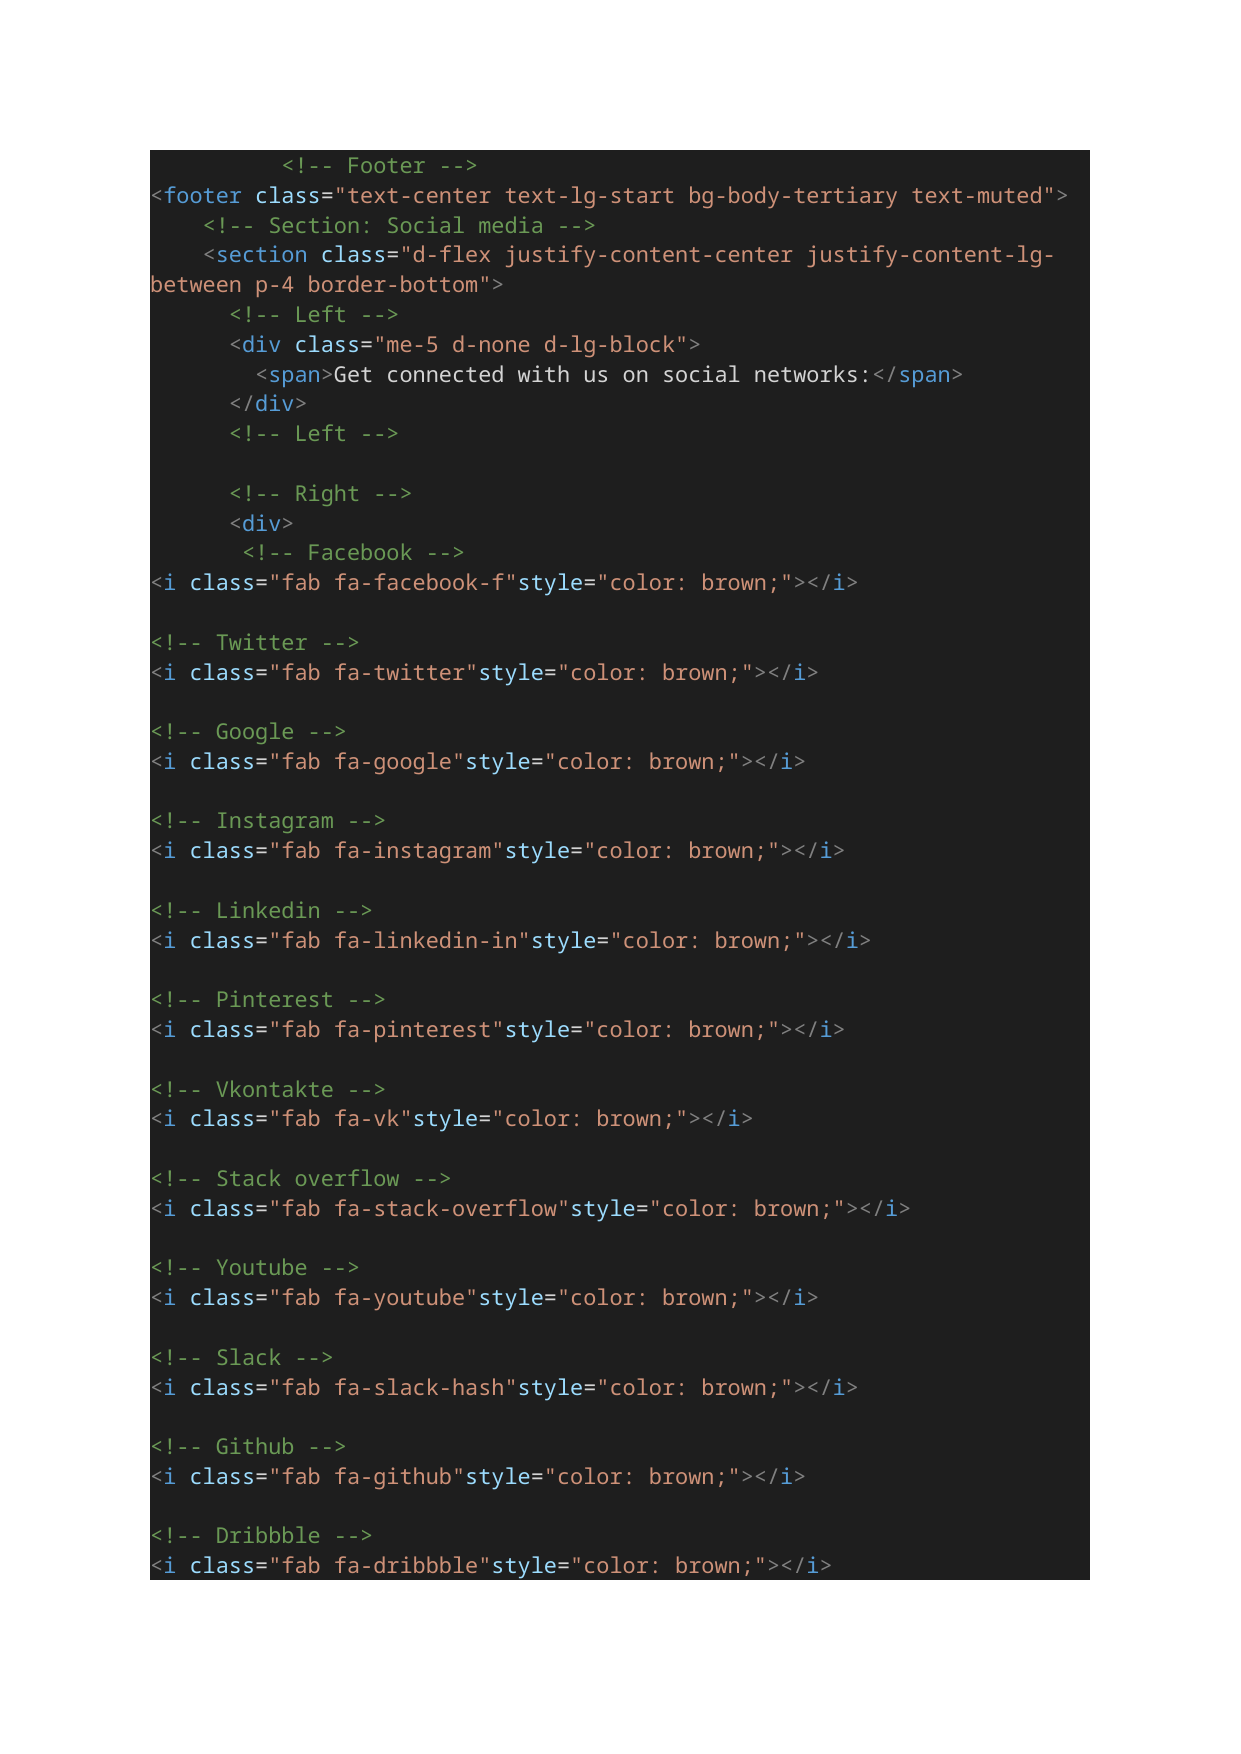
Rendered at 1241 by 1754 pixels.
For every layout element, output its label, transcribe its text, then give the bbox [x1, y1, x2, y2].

text <section class="d-flex justify-content-center justify-content-lg-between p-4 border-bottom"> [150, 239, 1090, 299]
text <i class="fab fa-github"style="color: brown;"></i> [150, 1461, 1090, 1491]
text <!-- Pinterest --> [150, 984, 1090, 1014]
text <!-- Footer --> [150, 150, 1090, 180]
text <i class="fab fa-instagram"style="color: brown;"></i> [150, 835, 1090, 865]
text <div> [150, 507, 1090, 537]
text <!-- Dribbble --> [150, 1520, 1090, 1550]
text <!-- Left --> [150, 299, 1090, 329]
text <!-- Section: Social media --> [150, 209, 1090, 239]
text <!-- Twitter --> [150, 627, 1090, 656]
text <!-- Left --> [150, 418, 1090, 448]
text <!-- Youtube --> [150, 1252, 1090, 1282]
text <i class="fab fa-linkedin-in"style="color: brown;"></i> [150, 924, 1090, 954]
text </div> [150, 388, 1090, 418]
text <footer class="text-center text-lg-start bg-body-tertiary text-muted"> [150, 180, 1090, 209]
text <!-- Github --> [150, 1431, 1090, 1461]
text <i class="fab fa-slack-hash"style="color: brown;"></i> [150, 1371, 1090, 1401]
text <!-- Vkontakte --> [150, 1073, 1090, 1103]
text <!-- Linkedin --> [150, 895, 1090, 924]
text <!-- Stack overflow --> [150, 1163, 1090, 1193]
text <i class="fab fa-pinterest"style="color: brown;"></i> [150, 1014, 1090, 1044]
text <i class="fab fa-google"style="color: brown;"></i> [150, 746, 1090, 776]
text <i class="fab fa-facebook-f"style="color: brown;"></i> [150, 567, 1090, 597]
text <i class="fab fa-youtube"style="color: brown;"></i> [150, 1282, 1090, 1312]
text <div class="me-5 d-none d-lg-block"> [150, 329, 1090, 358]
text <!-- Facebook --> [150, 537, 1090, 567]
text <!-- Instagram --> [150, 805, 1090, 835]
text <!-- Slack --> [150, 1342, 1090, 1371]
text <!-- Google --> [150, 716, 1090, 746]
text <!-- Right --> [150, 478, 1090, 507]
text <i class="fab fa-vk"style="color: brown;"></i> [150, 1103, 1090, 1133]
text <i class="fab fa-twitter"style="color: brown;"></i> [150, 656, 1090, 686]
text <i class="fab fa-stack-overflow"style="color: brown;"></i> [150, 1193, 1090, 1222]
text <span>Get connected with us on social networks:</span> [150, 358, 1090, 388]
text <i class="fab fa-dribbble"style="color: brown;"></i> [150, 1550, 1090, 1580]
